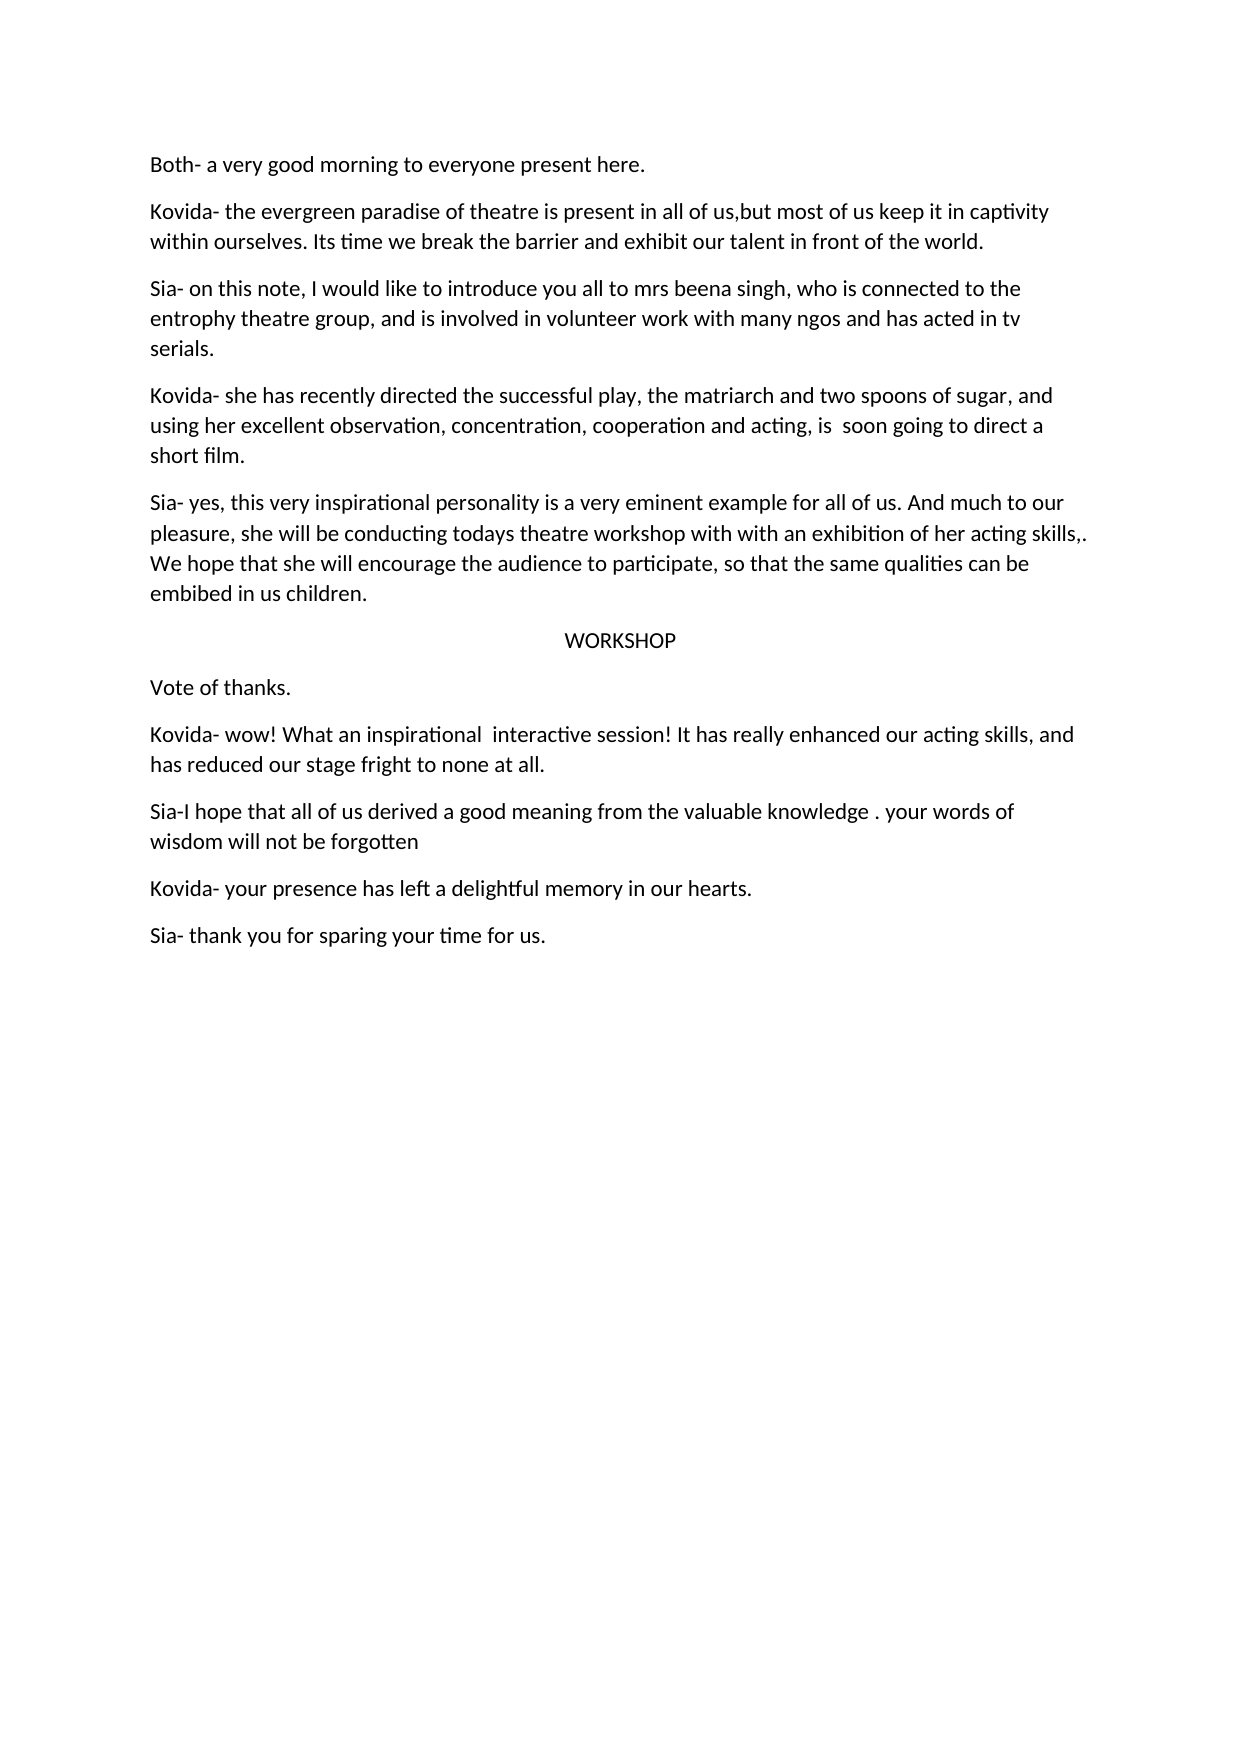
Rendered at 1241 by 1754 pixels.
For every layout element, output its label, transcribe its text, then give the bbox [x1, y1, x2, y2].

text Sia- yes, this very inspirational personality is a very eminent example for all of us. And much to our pleasure, she will be conducting todays theatre workshop with with an exhibition of her acting skills,. We hope that she will encourage the audience to participate, so that the same qualities can be embibed in us children. [150, 488, 1090, 607]
text Vote of thanks. [150, 673, 1090, 701]
text Kovida- the evergreen paradise of theatre is present in all of us,but most of us keep it in captivity within ourselves. Its time we break the barrier and exhibit our talent in front of the world. [150, 197, 1090, 255]
text Both- a very good morning to everyone present here. [150, 150, 1090, 178]
text Kovida- wow! What an inspirational interactive session! It has really enhanced our acting skills, and has reduced our stage fright to none at all. [150, 720, 1090, 778]
text Kovida- she has recently directed the successful play, the matriarch and two spoons of sugar, and using her excellent observation, concentration, cooperation and acting, is soon going to direct a short film. [150, 381, 1090, 470]
text Sia- thank you for sparing your time for us. [150, 921, 1090, 949]
text Sia-I hope that all of us derived a good meaning from the valuable knowledge . your words of wisdom will not be forgotten [150, 797, 1090, 855]
text WORKSHOP [150, 626, 1090, 654]
text Kovida- your presence has left a delightful memory in our hearts. [150, 874, 1090, 902]
text Sia- on this note, I would like to introduce you all to mrs beena singh, who is connected to the entrophy theatre group, and is involved in volunteer work with many ngos and has acted in tv serials. [150, 274, 1090, 362]
